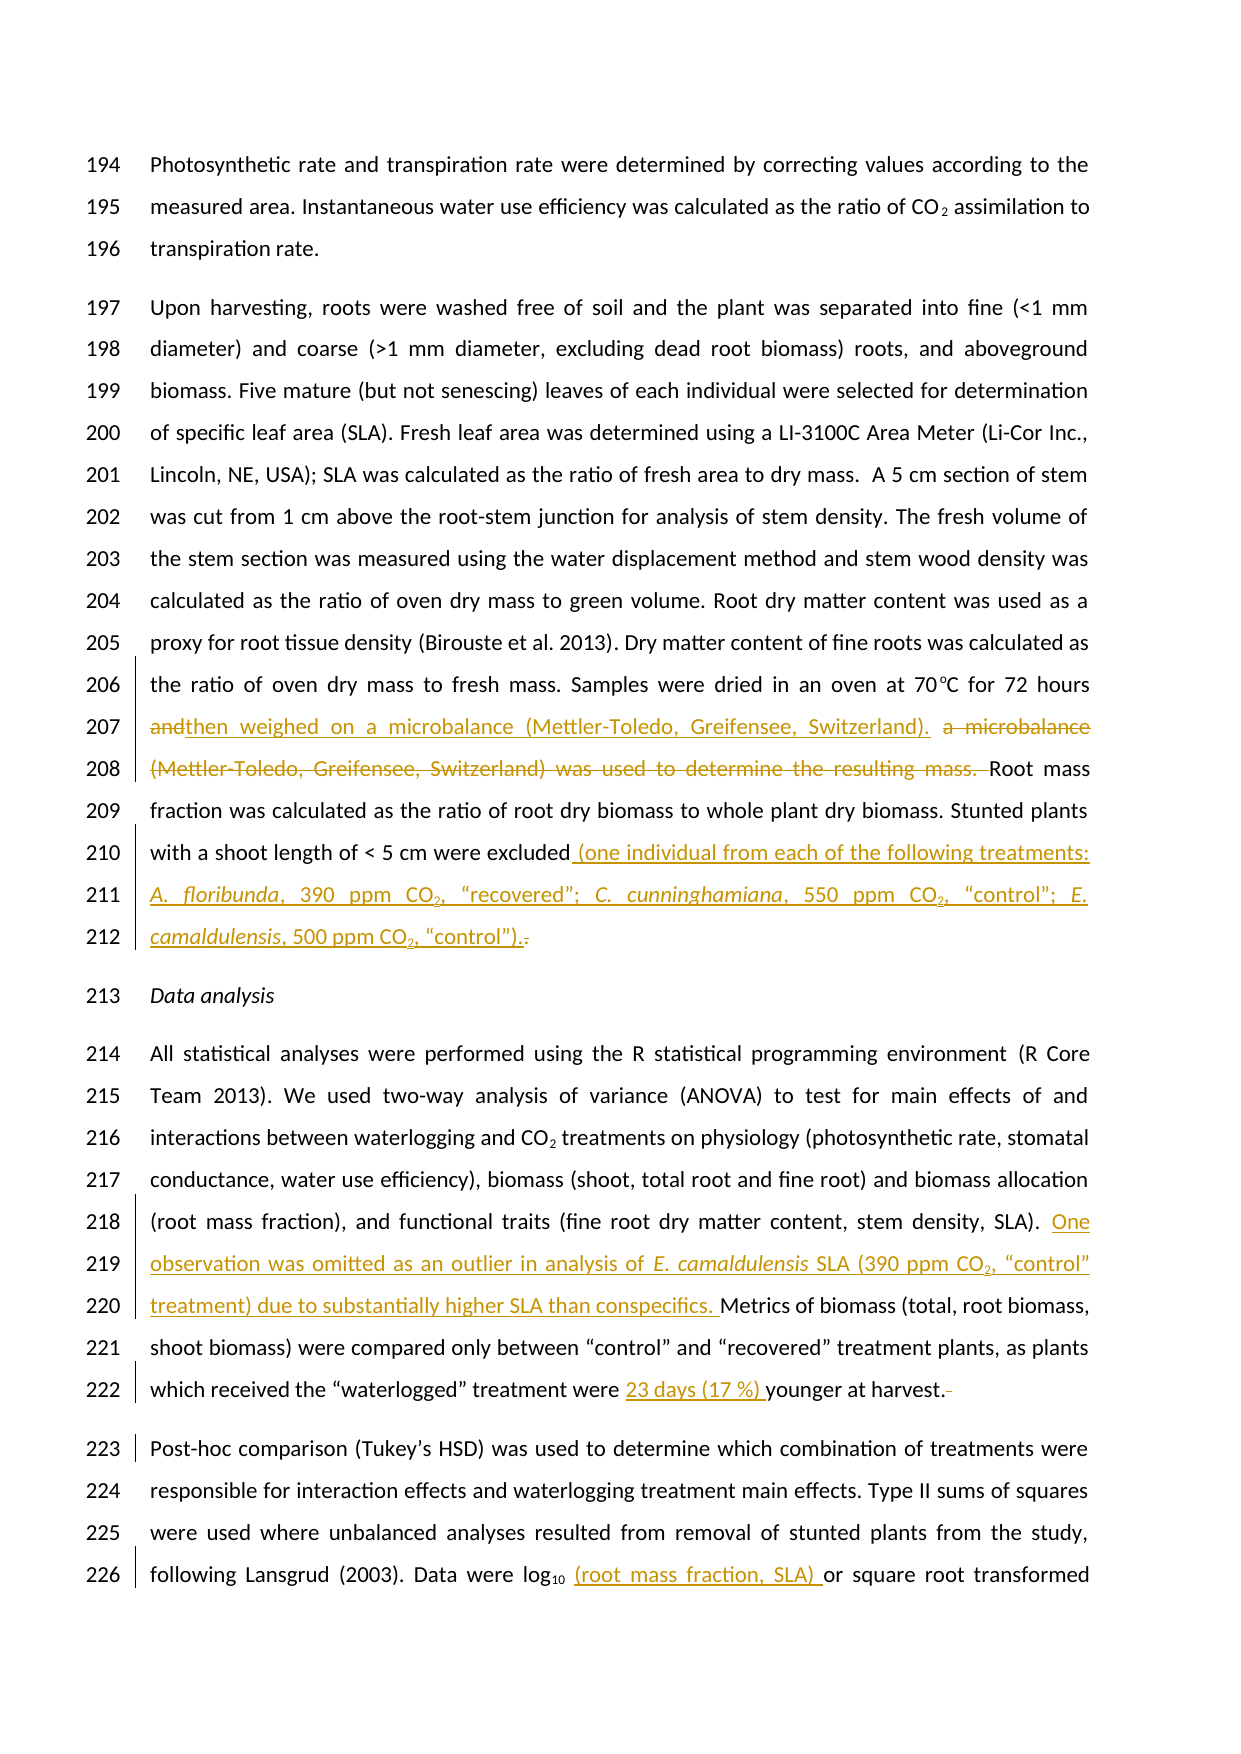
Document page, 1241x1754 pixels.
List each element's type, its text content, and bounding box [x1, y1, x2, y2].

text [150, 150, 1090, 262]
text All statistical analyses were performed using the R statistical programming environment (R Core Team 2013). We used two-way analysis of variance (ANOVA) to test for main effects of and interactions between waterlogging and CO2 treatments on physiology (photosynthetic rate, stomatal conductance, water use efficiency), biomass (shoot, total root and fine root) and biomass allocation (root mass fraction), and functional traits (fine root dry matter content, stem density, SLA). Metrics of biomass (total, root biomass, shoot biomass) were compared only between “control” and “recovered” treatment plants, as plants which received the “waterlogged” treatment were younger at harvest. [150, 1039, 1090, 1403]
text Upon harvesting, roots were washed free of soil and the plant was separated into fine (<1 mm diameter) and coarse (>1 mm diameter, excluding dead root biomass) roots, and aboveground biomass. Five mature (but not senescing) leaves of each individual were selected for determination of specific leaf area (SLA). Fresh leaf area was determined using a LI-3100C Area Meter (Li-Cor Inc., Lincoln, NE, USA); SLA was calculated as the ratio of fresh area to dry mass. A 5 cm section of stem was cut from 1 cm above the root-stem junction for analysis of stem density. The fresh volume of the stem section was measured using the water displacement method and stem wood density was calculated as the ratio of oven dry mass to green volume. Root dry matter content was used as a proxy for root tissue density (Birouste et al. 2013). Dry matter content of fine roots was calculated as the ratio of oven dry mass to fresh mass. Samples were dried in an oven at 70oC for 72 hours Root mass fraction was calculated as the ratio of root dry biomass to whole plant dry biomass. Stunted plants with a shoot length of < 5 cm were excluded [150, 293, 1090, 950]
text Data analysis [150, 981, 1090, 1009]
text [150, 1434, 1090, 1588]
